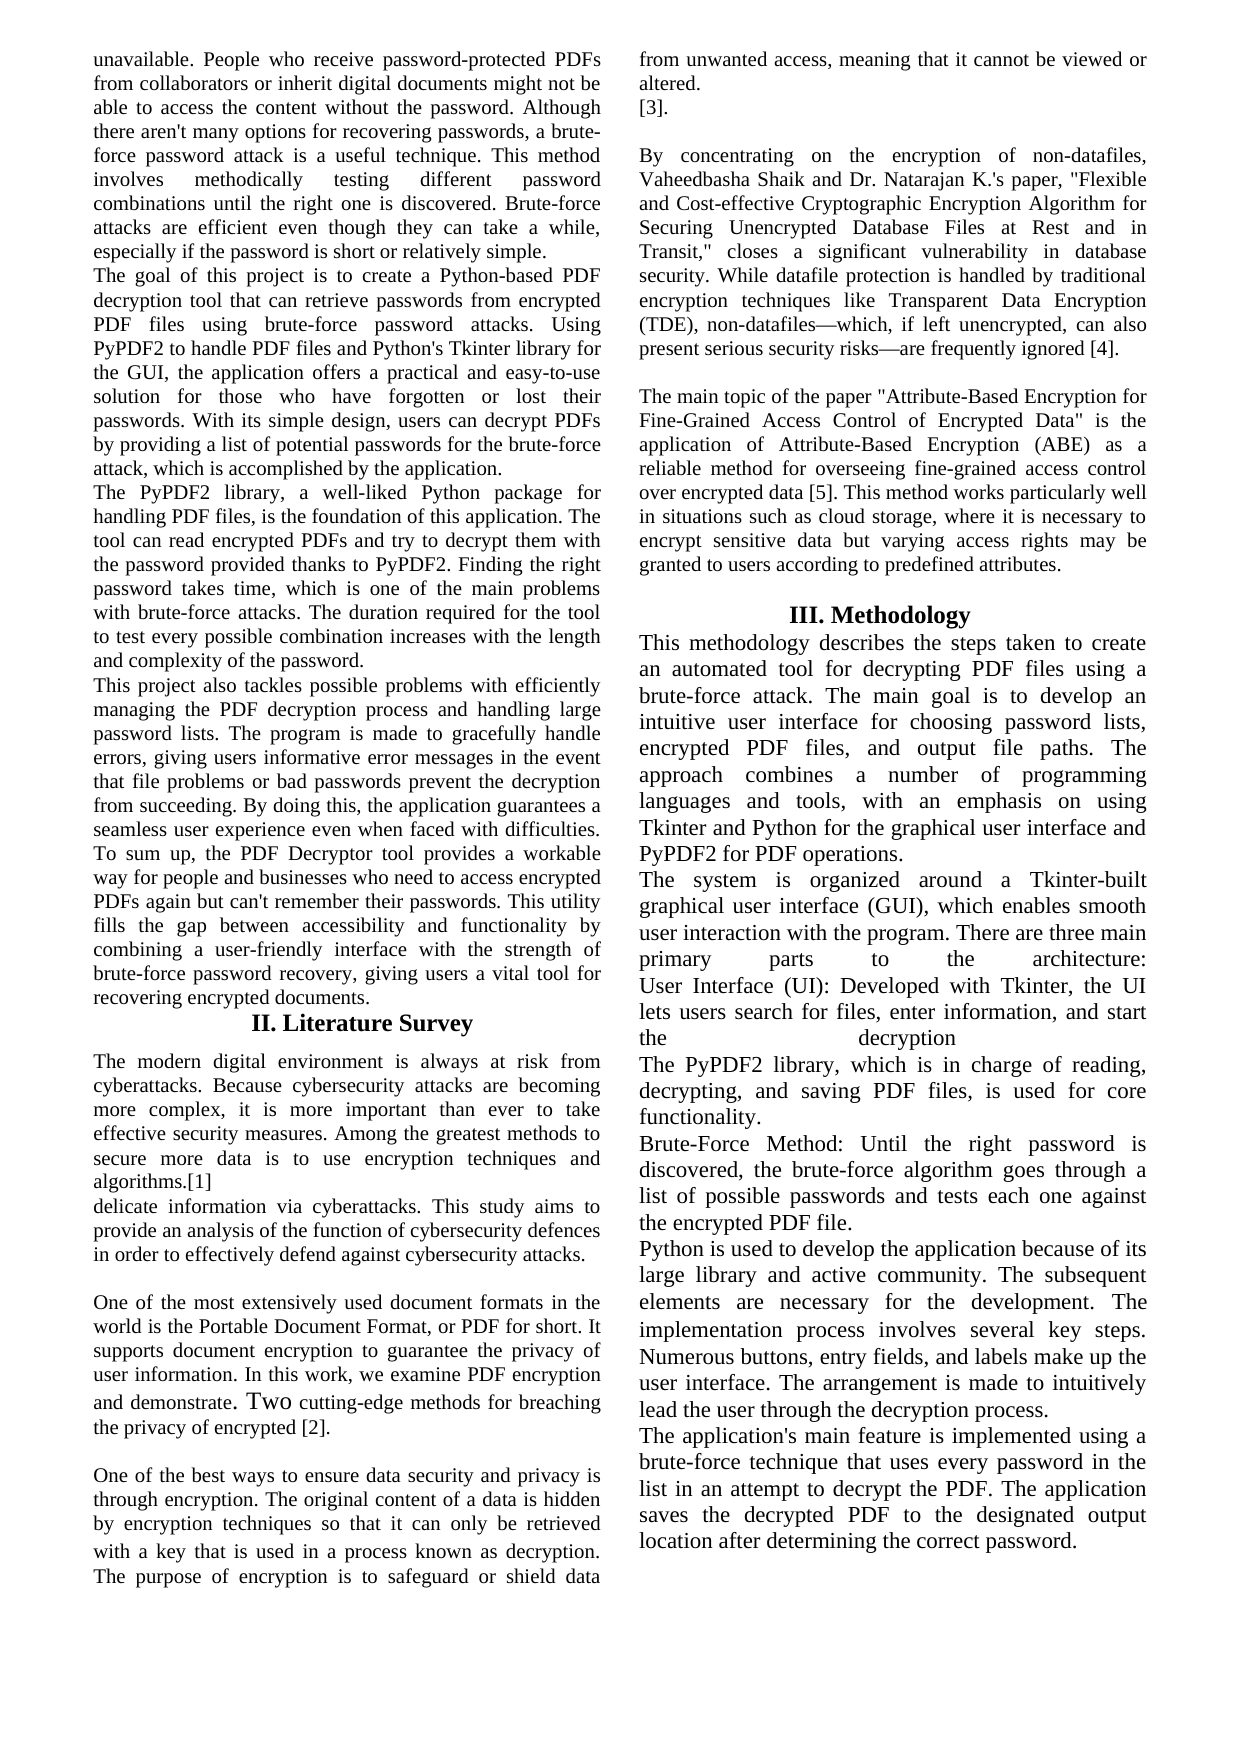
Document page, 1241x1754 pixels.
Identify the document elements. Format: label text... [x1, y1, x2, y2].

text By concentrating on the encryption of non-datafiles, Vaheedbasha Shaik and Dr. Natarajan K.'s paper, "Flexible and Cost-effective Cryptographic Encryption Algorithm for Securing Unencrypted Database Files at Rest and in Transit," closes a significant vulnerability in database security. While datafile protection is handled by traditional encryption techniques like Transparent Data Encryption (TDE), non-datafiles—which, if left unencrypted, can also present serious security risks—are frequently ignored [4]. [639, 143, 1147, 360]
text The main topic of the paper "Attribute-Based Encryption for Fine-Grained Access Control of Encrypted Data" is the application of Attribute-Based Encryption (ABE) as a reliable method for overseeing fine-grained access control over encrypted data [5]. This method works particularly well in situations such as cloud storage, where it is necessary to encrypt sensitive data but varying access rights may be granted to users according to predefined attributes. [639, 384, 1147, 576]
text One of the most extensively used document formats in the world is the Portable Document Format, or PDF for short. It supports document encryption to guarantee the privacy of user information. In this work, we examine PDF encryption and demonstrate. Two cutting-edge methods for breaching the privacy of encrypted [2]. [93, 1290, 601, 1439]
text delicate information via cyberattacks. This study aims to provide an analysis of the function of cybersecurity defences in order to effectively defend against cybersecurity attacks. [93, 1193, 601, 1266]
text III. Methodology [789, 600, 1147, 629]
text II. Literature Survey [93, 1009, 601, 1037]
text Python is used to develop the application because of its large library and active community. The subsequent elements are necessary for the development. The implementation process involves several key steps. Numerous buttons, entry fields, and labels make up the user interface. The arrangement is made to intuitively lead the user through the decryption process. [639, 1235, 1147, 1422]
text The PyPDF2 library, a well-liked Python package for handling PDF files, is the foundation of this application. The tool can read encrypted PDFs and try to decrypt them with the password provided thanks to PyPDF2. Finding the right password takes time, which is one of the main problems with brute-force attacks. The duration required for the tool to test every possible combination increases with the length and complexity of the password. [93, 480, 601, 672]
text One of the best ways to ensure data security and privacy is through encryption. The original content of a data is hidden by encryption techniques so that it can only be retrieved with a key that is used in a process known as decryption. The purpose of encryption is to safeguard or shield data from unwanted access, meaning that it cannot be viewed or altered. [639, 47, 1147, 95]
text The application's main feature is implemented using a brute-force technique that uses every password in the list in an attempt to decrypt the PDF. The application saves the decrypted PDF to the designated output location after determining the correct password. [639, 1422, 1147, 1554]
text One of the best ways to ensure data security and privacy is through encryption. The original content of a data is hidden by encryption techniques so that it can only be retrieved with a key that is used in a process known as decryption. The purpose of encryption is to safeguard or shield data from unwanted access, meaning that it cannot be viewed or altered. [93, 1463, 601, 1588]
text The goal of this project is to create a Python-based PDF decryption tool that can retrieve passwords from encrypted PDF files using brute-force password attacks. Using PyPDF2 to handle PDF files and Python's Tkinter library for the GUI, the application offers a practical and easy-to-use solution for those who have forgotten or lost their passwords. With its simple design, users can decrypt PDFs by providing a list of potential passwords for the brute-force attack, which is accomplished by the application. [93, 263, 601, 480]
text The modern digital environment is always at risk from cyberattacks. Because cybersecurity attacks are becoming more complex, it is more important than ever to take effective security measures. Among the greatest methods to secure more data is to use encryption techniques and algorithms.[1] [93, 1049, 601, 1193]
text This methodology describes the steps taken to create an automated tool for decrypting PDF files using a brute-force attack. The main goal is to develop an intuitive user interface for choosing password lists, encrypted PDF files, and output file paths. The approach combines a number of programming languages and tools, with an emphasis on using Tkinter and Python for the graphical user interface and PyPDF2 for PDF operations. [639, 629, 1147, 866]
text This project also tackles possible problems with efficiently managing the PDF decryption process and handling large password lists. The program is made to gracefully handle errors, giving users informative error messages in the event that file problems or bad passwords prevent the decryption from succeeding. By doing this, the application guarantees a seamless user experience even when faced with difficulties. To sum up, the PDF Decryptor tool provides a workable way for people and businesses who need to access encrypted PDFs again but can't remember their passwords. This utility fills the gap between accessibility and functionality by combining a user-friendly interface with the strength of brute-force password recovery, giving users a vital tool for recovering encrypted documents. [93, 672, 601, 1009]
text [3]. [639, 95, 1147, 119]
text The system is organized around a Tkinter-built graphical user interface (GUI), which enables smooth user interaction with the program. There are three main primary parts to the architecture: User Interface (UI): Developed with Tkinter, the UI lets users search for files, enter information, and start the decryption The PyPDF2 library, which is in charge of reading, decrypting, and saving PDF files, is used for core functionality. Brute-Force Method: Until the right password is discovered, the brute-force algorithm goes through a list of possible passwords and tests each one against the encrypted PDF file. [639, 866, 1147, 1235]
